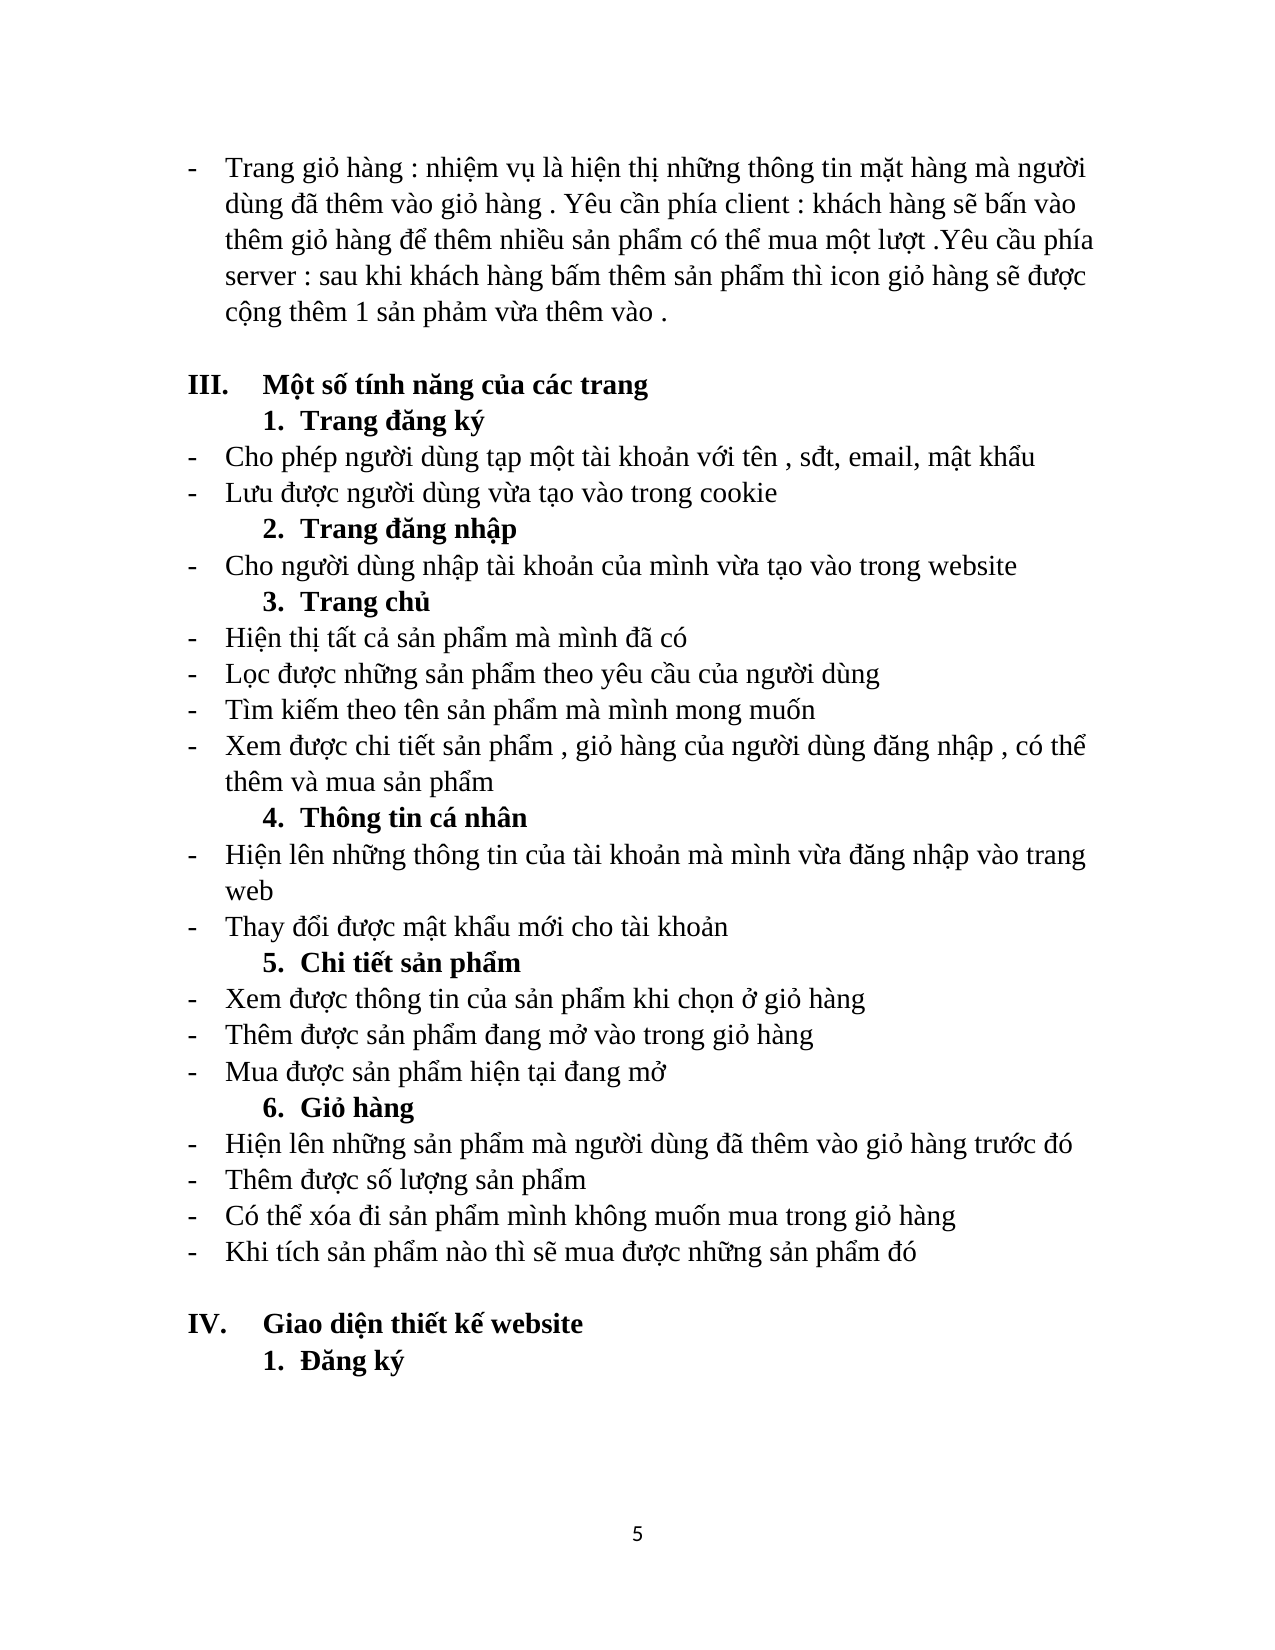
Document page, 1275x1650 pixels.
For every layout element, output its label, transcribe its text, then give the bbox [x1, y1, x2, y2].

list Hiện thị tất cả sản phẩm mà mình đã có [187, 620, 1125, 653]
list Xem được chi tiết sản phẩm , giỏ hàng của người dùng đăng nhập , có thể thêm và mua sản phẩm [187, 728, 1125, 798]
list Giao diện thiết kế website [187, 1307, 1125, 1340]
list Khi tích sản phẩm nào thì sẽ mua được những sản phẩm đó [187, 1234, 1125, 1268]
list Lọc được những sản phẩm theo yêu cầu của người dùng [187, 656, 1125, 689]
list Trang giỏ hàng : nhiệm vụ là hiện thị những thông tin mặt hàng mà người dùng đã thêm vào giỏ hàng . Yêu cần phía client : khách hàng sẽ bấn vào thêm giỏ hàng để thêm nhiều sản phẩm có thể mua một lượt .Yêu cầu phía server : sau khi khách hàng bấm thêm sản phẩm thì icon giỏ hàng sẽ được cộng thêm 1 sản phảm vừa thêm vào . [187, 150, 1125, 328]
list Hiện lên những thông tin của tài khoản mà mình vừa đăng nhập vào trang web [187, 837, 1125, 906]
list Cho phép người dùng tạp một tài khoản với tên , sđt, email, mật khẩu [187, 439, 1125, 473]
list Thêm được sản phẩm đang mở vào trong giỏ hàng [187, 1017, 1125, 1051]
list Xem được thông tin của sản phẩm khi chọn ở giỏ hàng [187, 981, 1125, 1015]
list Mua được sản phẩm hiện tại đang mở [187, 1054, 1125, 1087]
list Trang chủ [262, 584, 1125, 617]
list Hiện lên những sản phẩm mà người dùng đã thêm vào giỏ hàng trước đó [187, 1126, 1125, 1159]
list Chi tiết sản phẩm [262, 945, 1125, 979]
list Thông tin cá nhân [262, 801, 1125, 834]
list Giỏ hàng [262, 1090, 1125, 1123]
list Lưu được người dùng vừa tạo vào trong cookie [187, 475, 1125, 509]
list Một số tính năng của các trang [187, 367, 1125, 400]
list Có thể xóa đi sản phẩm mình không muốn mua trong giỏ hàng [187, 1198, 1125, 1232]
list Cho người dùng nhập tài khoản của mình vừa tạo vào trong website [187, 548, 1125, 581]
list Trang đăng ký [262, 403, 1125, 437]
list Thay đổi được mật khẩu mới cho tài khoản [187, 909, 1125, 943]
list Tìm kiếm theo tên sản phẩm mà mình mong muốn [187, 692, 1125, 726]
list Thêm được số lượng sản phẩm [187, 1162, 1125, 1196]
list Trang đăng nhập [262, 511, 1125, 545]
list Đăng ký [262, 1343, 1125, 1376]
